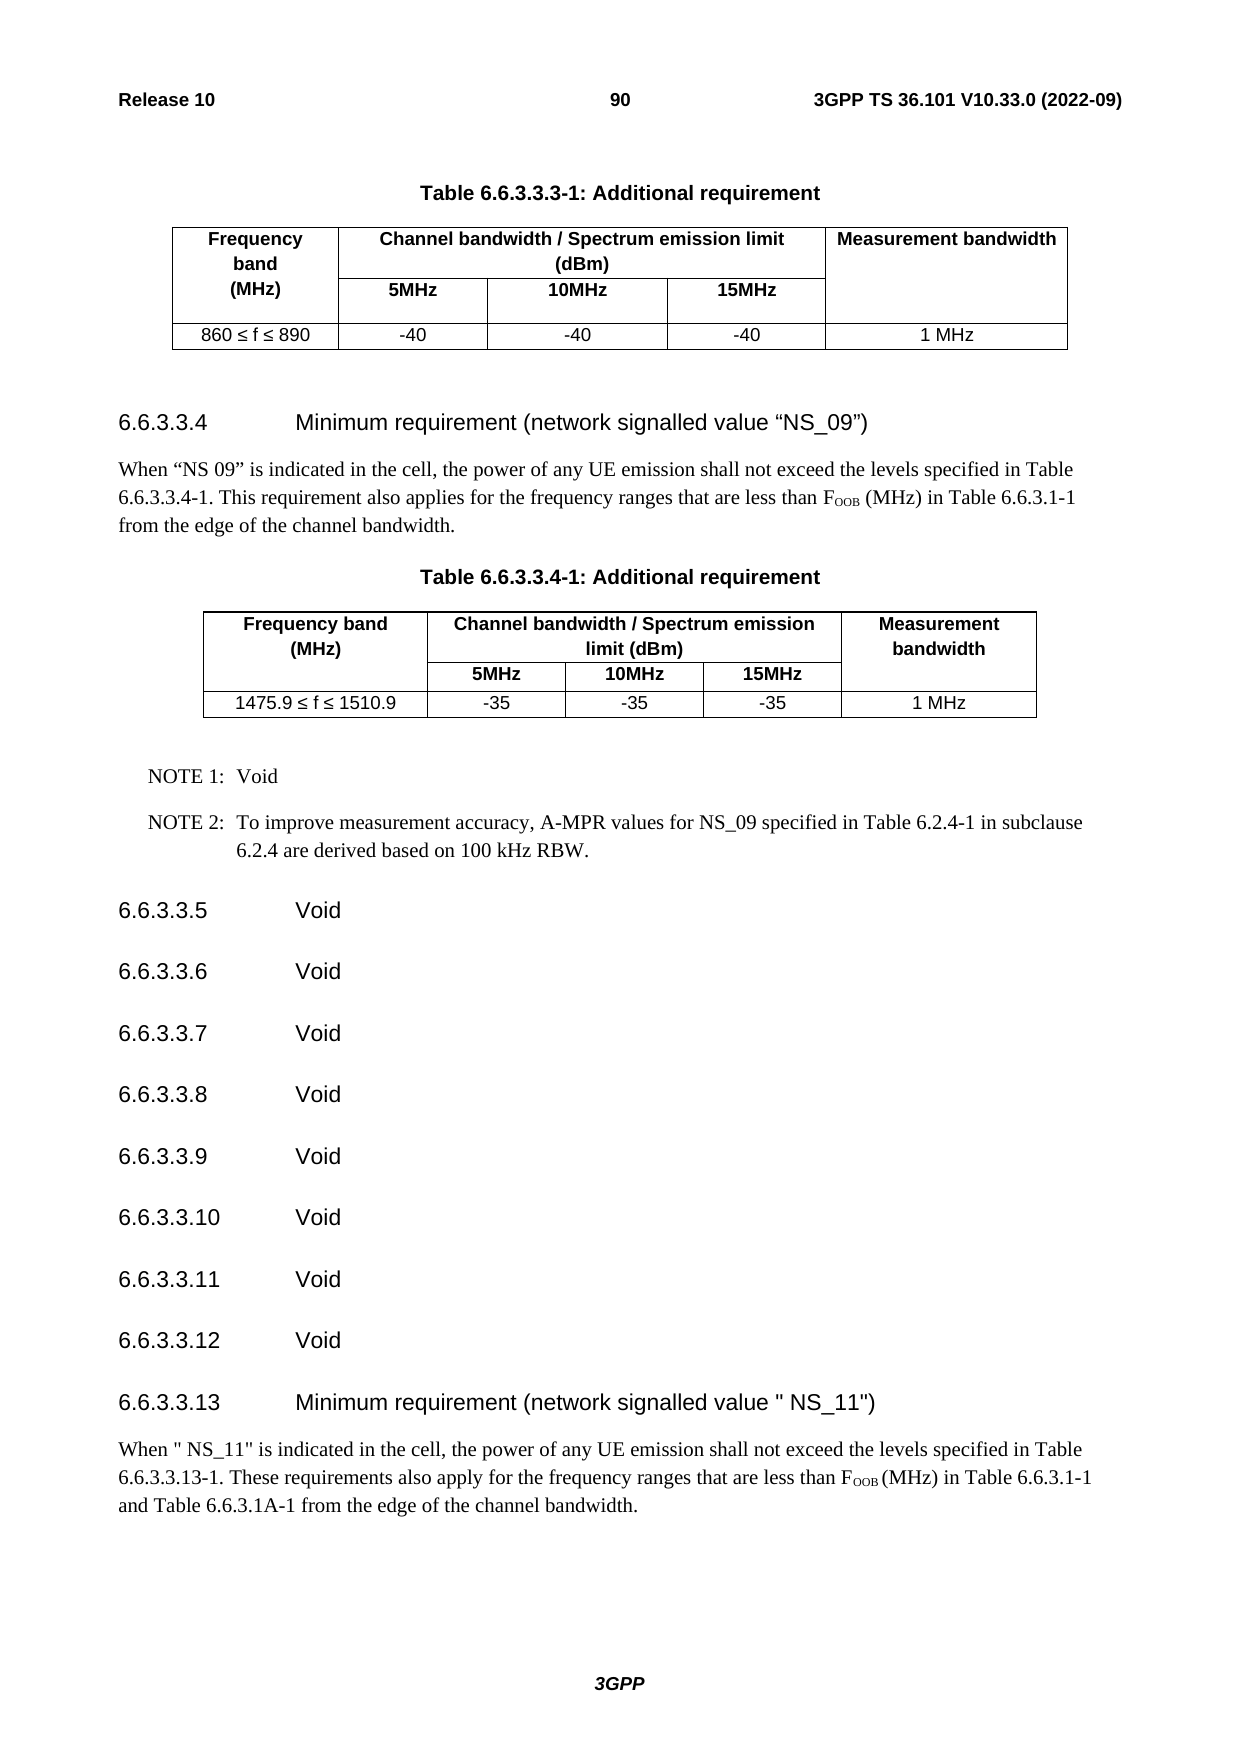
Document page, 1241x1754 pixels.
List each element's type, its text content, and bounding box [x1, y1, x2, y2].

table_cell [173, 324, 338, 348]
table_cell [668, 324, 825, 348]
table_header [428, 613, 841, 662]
text When “NS 09” is indicated in the cell, the power of any UE emission shall not exceed the levels specified in Table 6.6.3.3.4-1. This requirement also applies for the frequency ranges that are less than FOOB (MHz) in Table 6.6.3.1-1 from the edge of the channel bandwidth. [118, 457, 1087, 537]
text Table 6.6.3.3.3-1: Additional requirement [118, 181, 1122, 204]
subtitle 6.6.3.3.7 Void [118, 1020, 1122, 1046]
subtitle 6.6.3.3.5 Void [118, 897, 1122, 923]
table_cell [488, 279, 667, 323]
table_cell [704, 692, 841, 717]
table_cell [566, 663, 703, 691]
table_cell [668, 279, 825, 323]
subtitle 6.6.3.3.12 Void [118, 1327, 1122, 1353]
text NOTE 2: To improve measurement accuracy, A-MPR values for NS_09 specified in Table 6.2.4-1 in subclause 6.2.4 are derived based on 100 kHz RBW. [148, 810, 1122, 862]
text Table 6.6.3.3.4-1: Additional requirement [118, 565, 1122, 589]
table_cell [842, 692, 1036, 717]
subtitle 6.6.3.3.4 Minimum requirement (network signalled value “NS_09”) [118, 408, 1122, 435]
subtitle 6.6.3.3.9 Void [118, 1143, 1122, 1169]
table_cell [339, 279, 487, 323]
subtitle 6.6.3.3.8 Void [118, 1081, 1122, 1107]
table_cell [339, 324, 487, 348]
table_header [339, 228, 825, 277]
subtitle 6.6.3.3.6 Void [118, 958, 1122, 984]
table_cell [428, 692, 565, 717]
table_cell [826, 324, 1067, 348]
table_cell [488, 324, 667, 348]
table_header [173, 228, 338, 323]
text When " NS_11" is indicated in the cell, the power of any UE emission shall not exceed the levels specified in Table 6.6.3.3.13-1. These requirements also apply for the frequency ranges that are less than FOOB (MHz) in Table 6.6.3.1-1 and Table 6.6.3.1A-1 from the edge of the channel bandwidth. [118, 1437, 1122, 1517]
text NOTE 1: Void [148, 764, 1122, 788]
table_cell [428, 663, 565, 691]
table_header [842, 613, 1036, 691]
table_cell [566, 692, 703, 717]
subtitle 6.6.3.3.10 Void [118, 1204, 1122, 1230]
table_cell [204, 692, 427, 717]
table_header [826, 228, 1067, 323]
subtitle 6.6.3.3.13 Minimum requirement (network signalled value " NS_11") [118, 1388, 1122, 1415]
subtitle 6.6.3.3.11 Void [118, 1266, 1122, 1292]
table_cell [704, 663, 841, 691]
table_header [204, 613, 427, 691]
